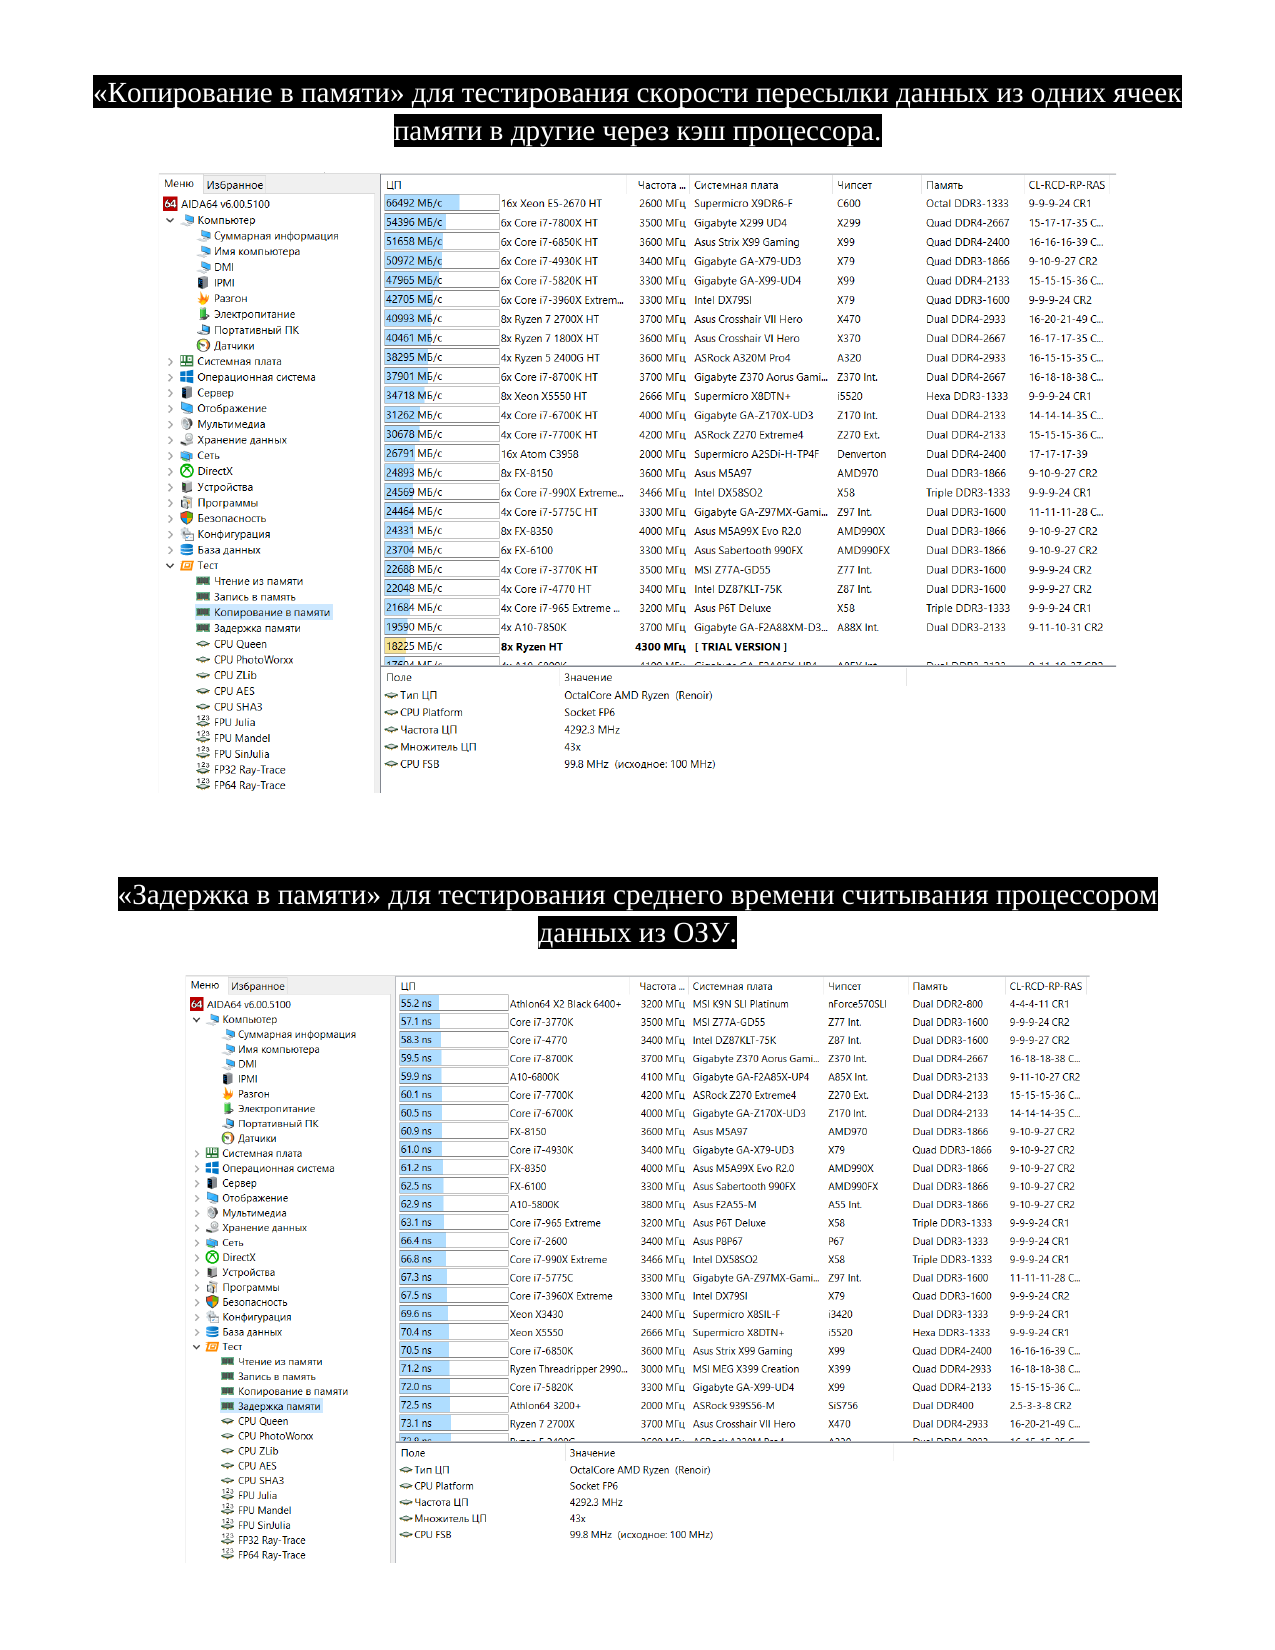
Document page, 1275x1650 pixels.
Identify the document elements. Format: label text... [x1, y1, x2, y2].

text «Копирование в памяти» для тестирования скорости пересылки данных из одних ячеек памяти в другие через кэш процессора. [75, 75, 1200, 147]
picture [185, 975, 1090, 1563]
picture [158, 172, 1117, 793]
text «Задержка в памяти» для тестирования среднего времени считывания процессором данных из ОЗУ. [75, 877, 1200, 949]
